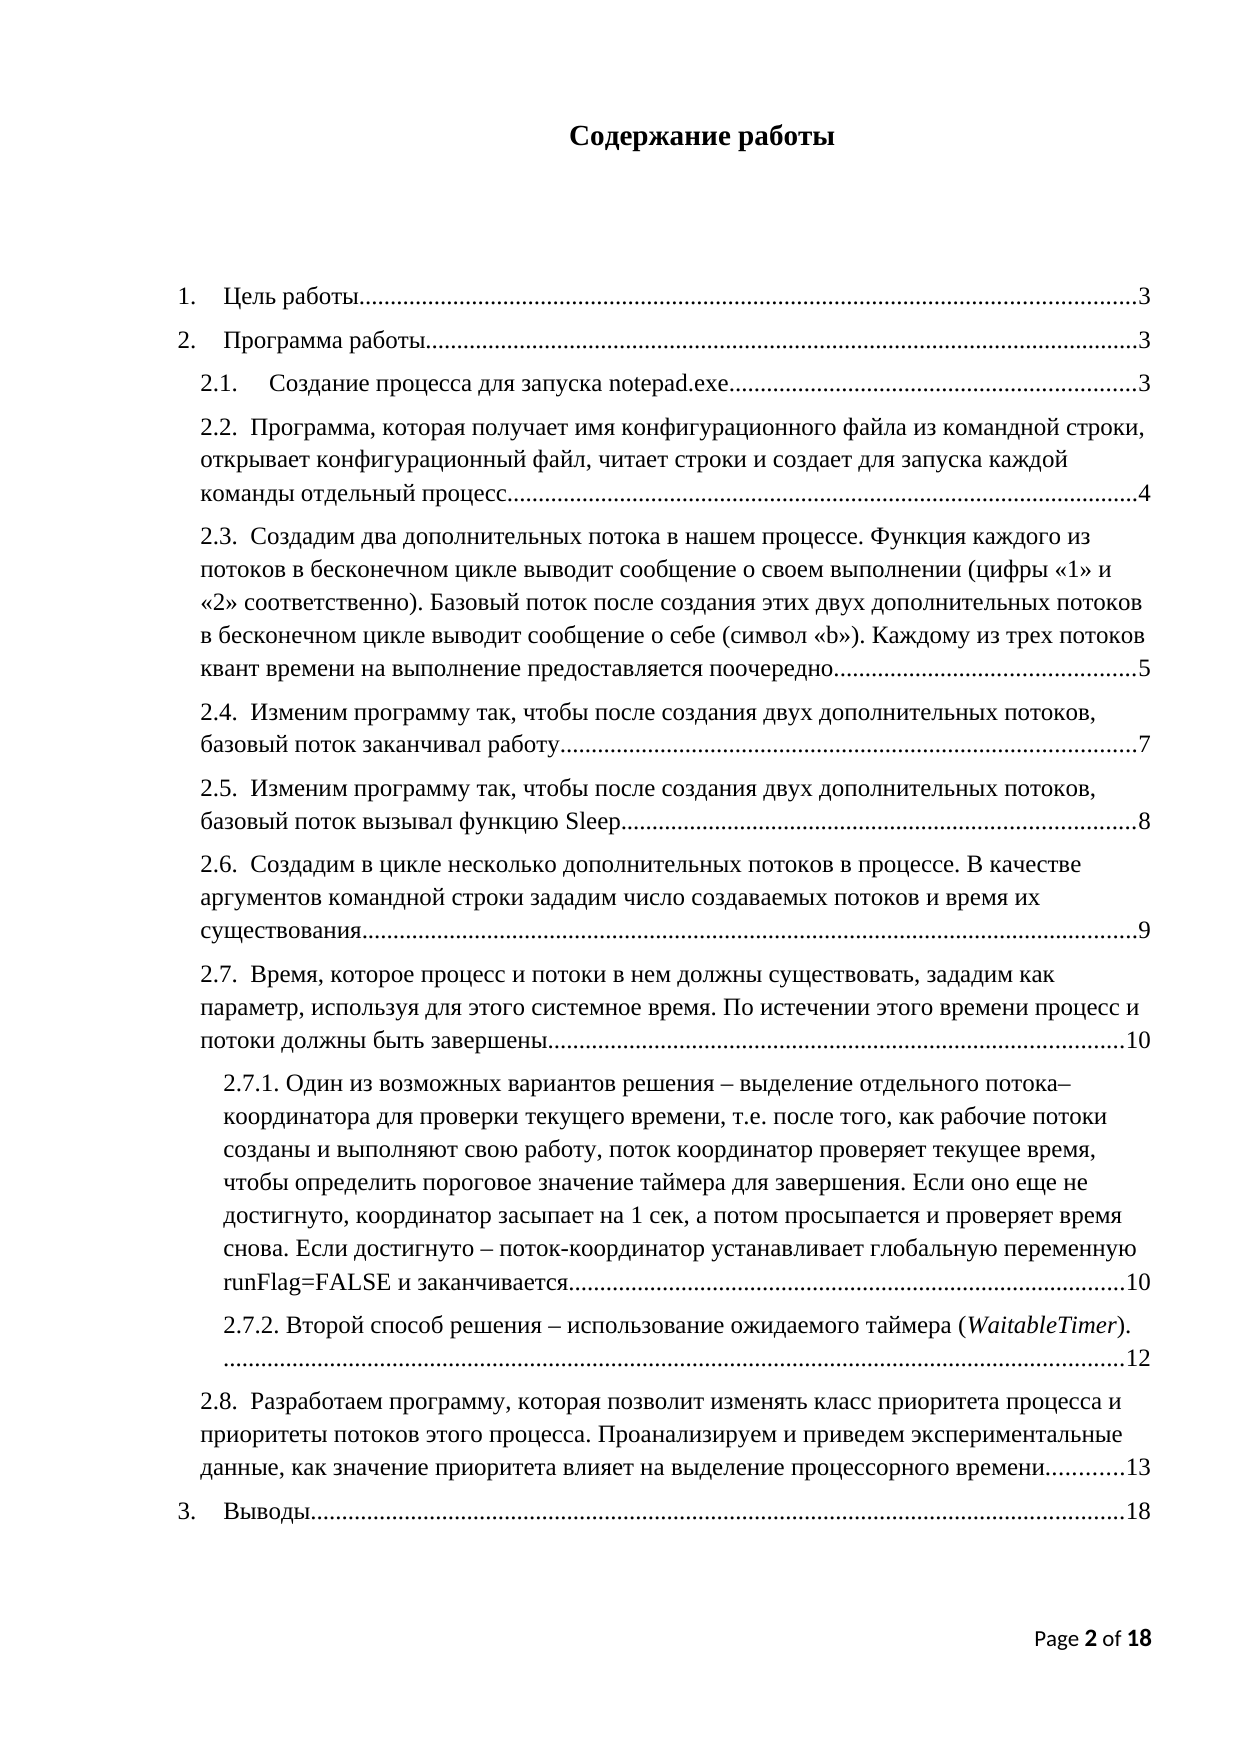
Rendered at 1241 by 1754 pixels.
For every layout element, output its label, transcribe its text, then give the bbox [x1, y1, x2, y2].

text 2. Программа работы 3 [177, 325, 1152, 353]
text 2.2. Программа, которая получает имя конфигурационного файла из командной строки, открывает конфигурационный файл, читает строки и создает для запуска каждой команды отдельный процесс. 4 [200, 412, 1152, 506]
list Содержание работы [252, 118, 1152, 152]
text 3. Выводы 18 [177, 1496, 1152, 1525]
text 2.7.1. Один из возможных вариантов решения – выделение отдельного потока–координатора для проверки текущего времени, т.е. после того, как рабочие потоки созданы и выполняют свою работу, поток координатор проверяет текущее время, чтобы определить пороговое значение таймера для завершения. Если оно еще не достигнуто, координатор засыпает на 1 сек, а потом просыпается и проверяет время снова. Если достигнуто – поток-координатор устанавливает глобальную переменную runFlag=FALSE и заканчивается. 10 [223, 1068, 1152, 1295]
text 2.1. Создание процесса для запуска notepad.exe 3 [200, 368, 1152, 397]
text 2.5. Изменим программу так, чтобы после создания двух дополнительных потоков, базовый поток вызывал функцию Sleep. 8 [200, 773, 1152, 835]
text 2.8. Разработаем программу, которая позволит изменять класс приоритета процесса и приоритеты потоков этого процесса. Проанализируем и приведем экспериментальные данные, как значение приоритета влияет на выделение процессорного времени. 13 [200, 1386, 1152, 1481]
text 2.3. Создадим два дополнительных потока в нашем процессе. Функция каждого из потоков в бесконечном цикле выводит сообщение о своем выполнении (цифры «1» и «2» соответственно). Базовый поток после создания этих двух дополнительных потоков в бесконечном цикле выводит сообщение о себе (символ «b»). Каждому из трех потоков квант времени на выполнение предоставляется поочередно. 5 [200, 521, 1152, 682]
text 1. Цель работы 3 [177, 281, 1152, 310]
text 2.7.2. Второй способ решения – использование ожидаемого таймера (WaitableTimer). 12 [223, 1310, 1152, 1372]
text 2.6. Создадим в цикле несколько дополнительных потоков в процессе. В качестве аргументов командной строки зададим число создаваемых потоков и время их существования. 9 [200, 849, 1152, 944]
text 2.7. Время, которое процесс и потоки в нем должны существовать, зададим как параметр, используя для этого системное время. По истечении этого времени процесс и потоки должны быть завершены. 10 [200, 959, 1152, 1054]
text 2.4. Изменим программу так, чтобы после создания двух дополнительных потоков, базовый поток заканчивал работу. 7 [200, 697, 1152, 758]
